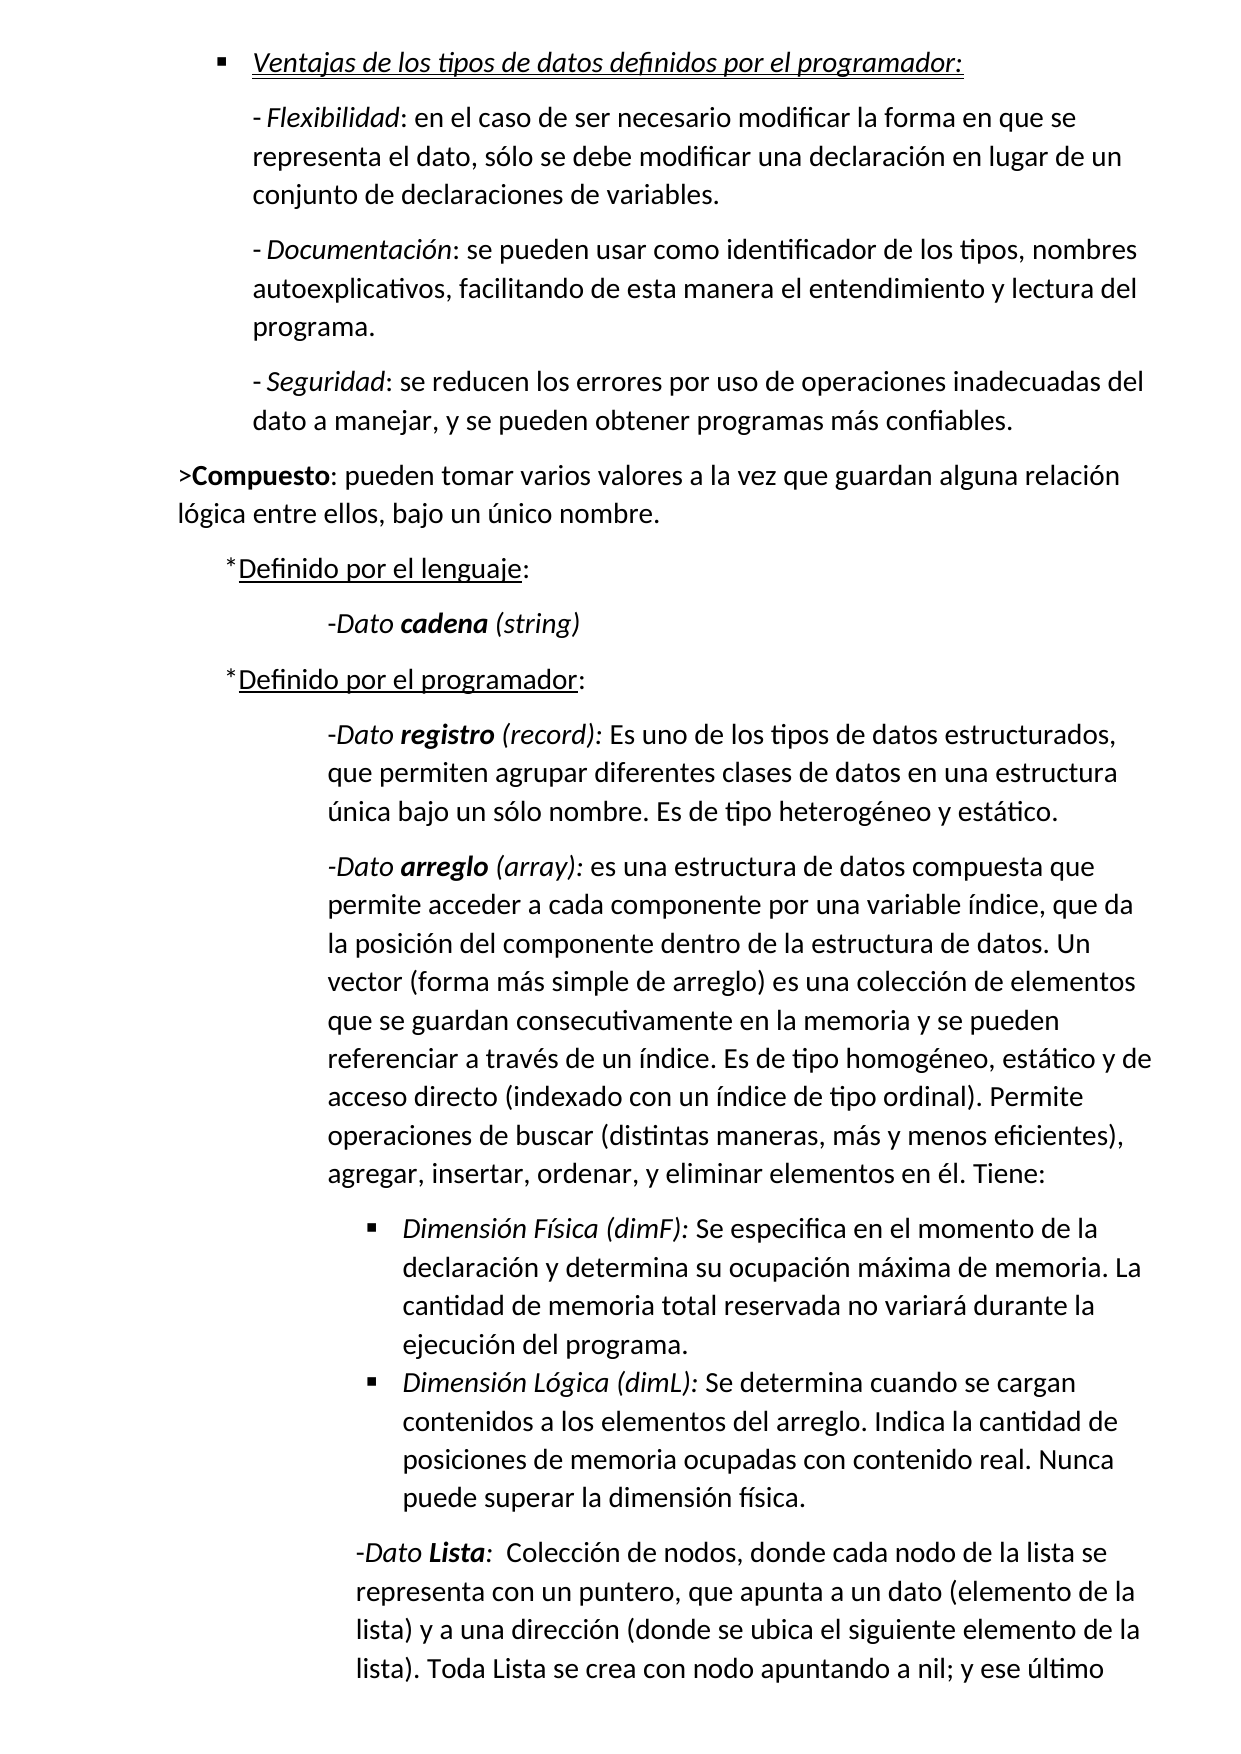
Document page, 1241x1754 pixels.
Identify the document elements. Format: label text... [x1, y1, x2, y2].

text - Seguridad: se reducen los errores por uso de operaciones inadecuadas del dato a manejar, y se pueden obtener programas más confiables. [252, 363, 1161, 437]
text -Dato cadena (string) [252, 606, 1161, 641]
text *Definido por el lenguaje: [177, 551, 1161, 586]
text - Flexibilidad: en el caso de ser necesario modificar la forma en que se representa el dato, sólo se debe modificar una declaración en lugar de un conjunto de declaraciones de variables. [252, 99, 1161, 212]
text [356, 1534, 1161, 1686]
text *Definido por el programador: [120, 661, 1161, 696]
list Dimensión Lógica (dimL): Se determina cuando se cargan contenidos a los elementos del arreglo. Indica la cantidad de posiciones de memoria ocupadas con contenido real. Nunca puede superar la dimensión física. [365, 1364, 1161, 1515]
text >Compuesto: pueden tomar varios valores a la vez que guardan alguna relación lógica entre ellos, bajo un único nombre. [177, 457, 1161, 531]
list Dimensión Física (dimF): Se especifica en el momento de la declaración y determina su ocupación máxima de memoria. La cantidad de memoria total reservada no variará durante la ejecución del programa. [365, 1210, 1161, 1361]
text -Dato arreglo (array): es una estructura de datos compuesta que permite acceder a cada componente por una variable índice, que da la posición del componente dentro de la estructura de datos. Un vector (forma más simple de arreglo) es una colección de elementos que se guardan consecutivamente en la memoria y se pueden referenciar a través de un índice. Es de tipo homogéneo, estático y de acceso directo (indexado con un índice de tipo ordinal). Permite operaciones de buscar (distintas maneras, más y menos eficientes), agregar, insertar, ordenar, y eliminar elementos en él. Tiene: [327, 848, 1161, 1191]
list Ventajas de los tipos de datos definidos por el programador: [215, 44, 1161, 80]
text - Documentación: se pueden usar como identificador de los tipos, nombres autoexplicativos, facilitando de esta manera el entendimiento y lectura del programa. [252, 231, 1161, 344]
text -Dato registro (record): Es uno de los tipos de datos estructurados, que permiten agrupar diferentes clases de datos en una estructura única bajo un sólo nombre. Es de tipo heterogéneo y estático. [327, 716, 1161, 828]
